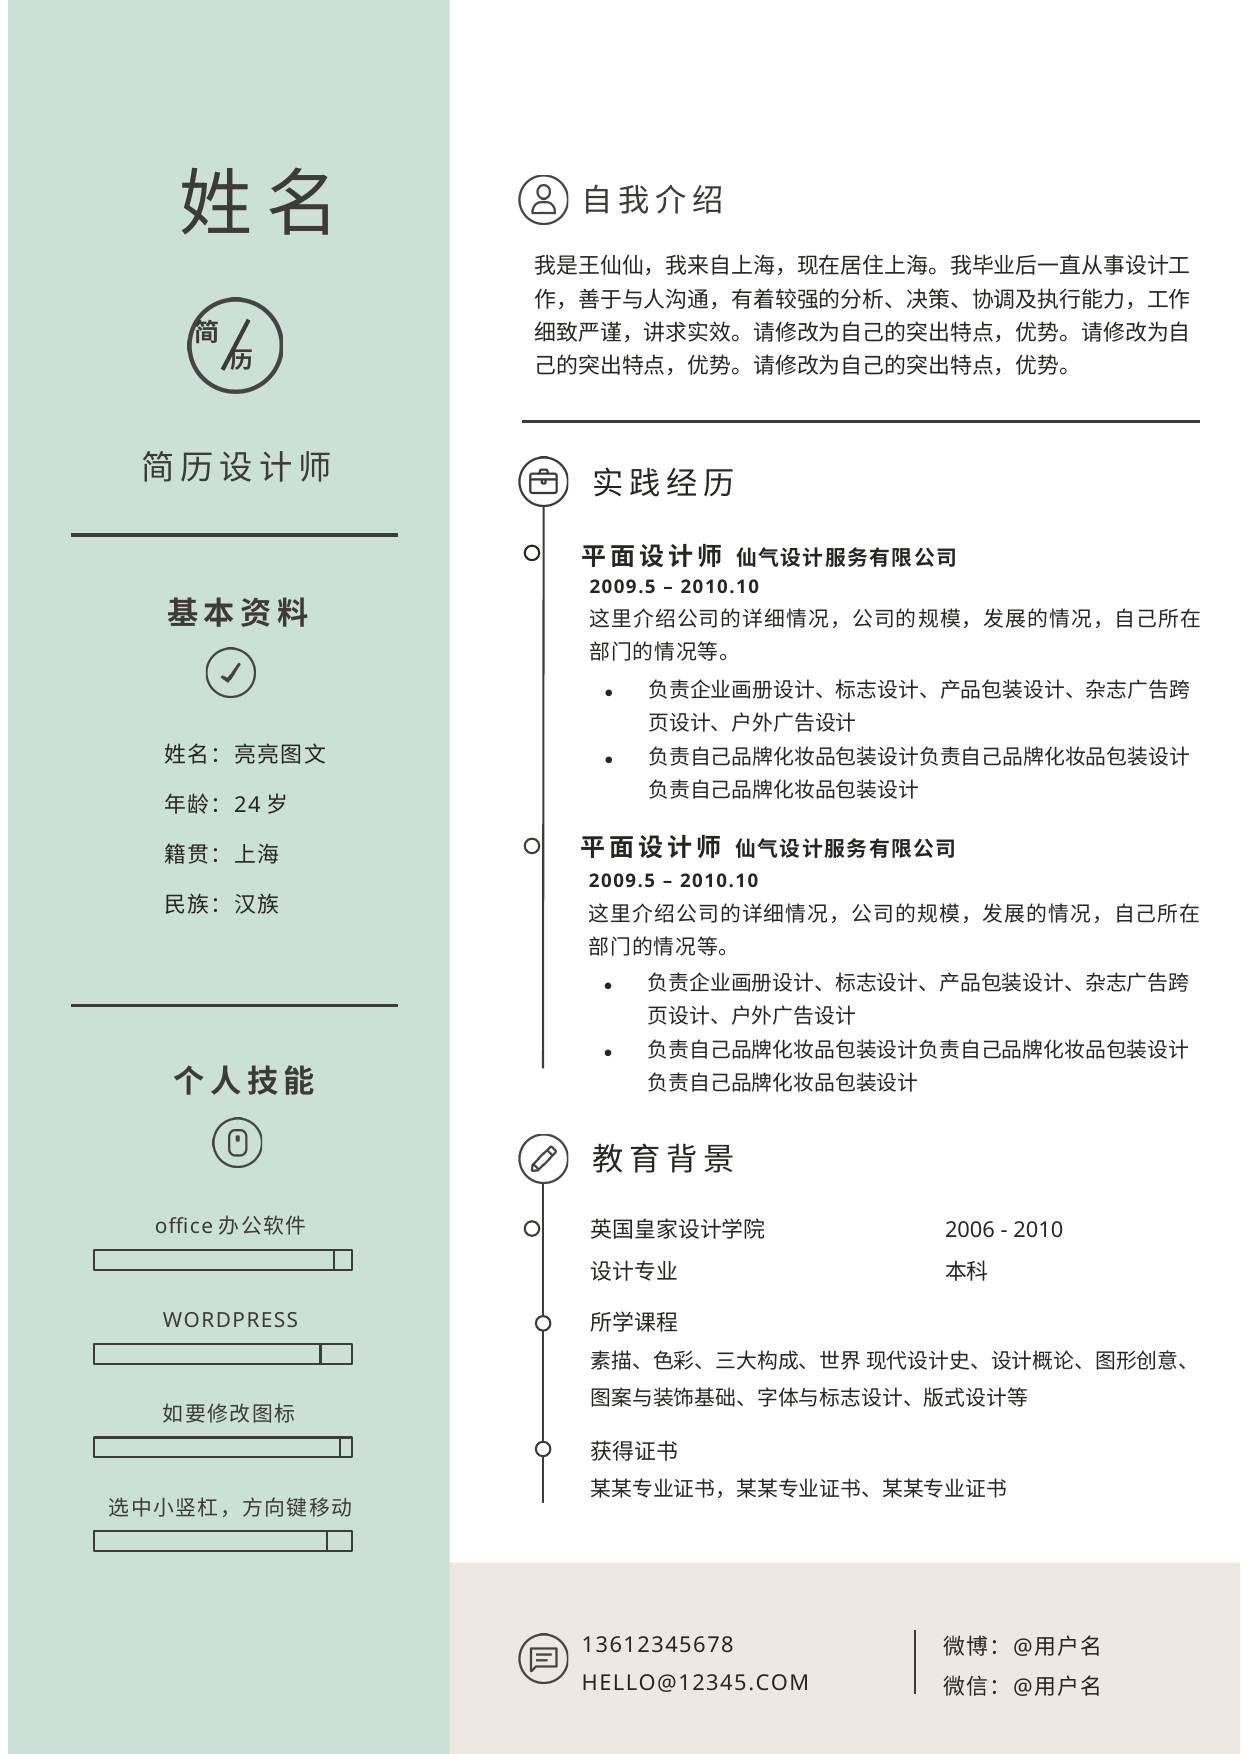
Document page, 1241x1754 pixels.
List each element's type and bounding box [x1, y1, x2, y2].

picture [518, 1633, 569, 1684]
picture [518, 175, 569, 225]
picture [212, 1117, 263, 1168]
picture [518, 456, 569, 507]
picture [518, 1134, 569, 1184]
picture [187, 297, 283, 394]
picture [205, 647, 256, 698]
